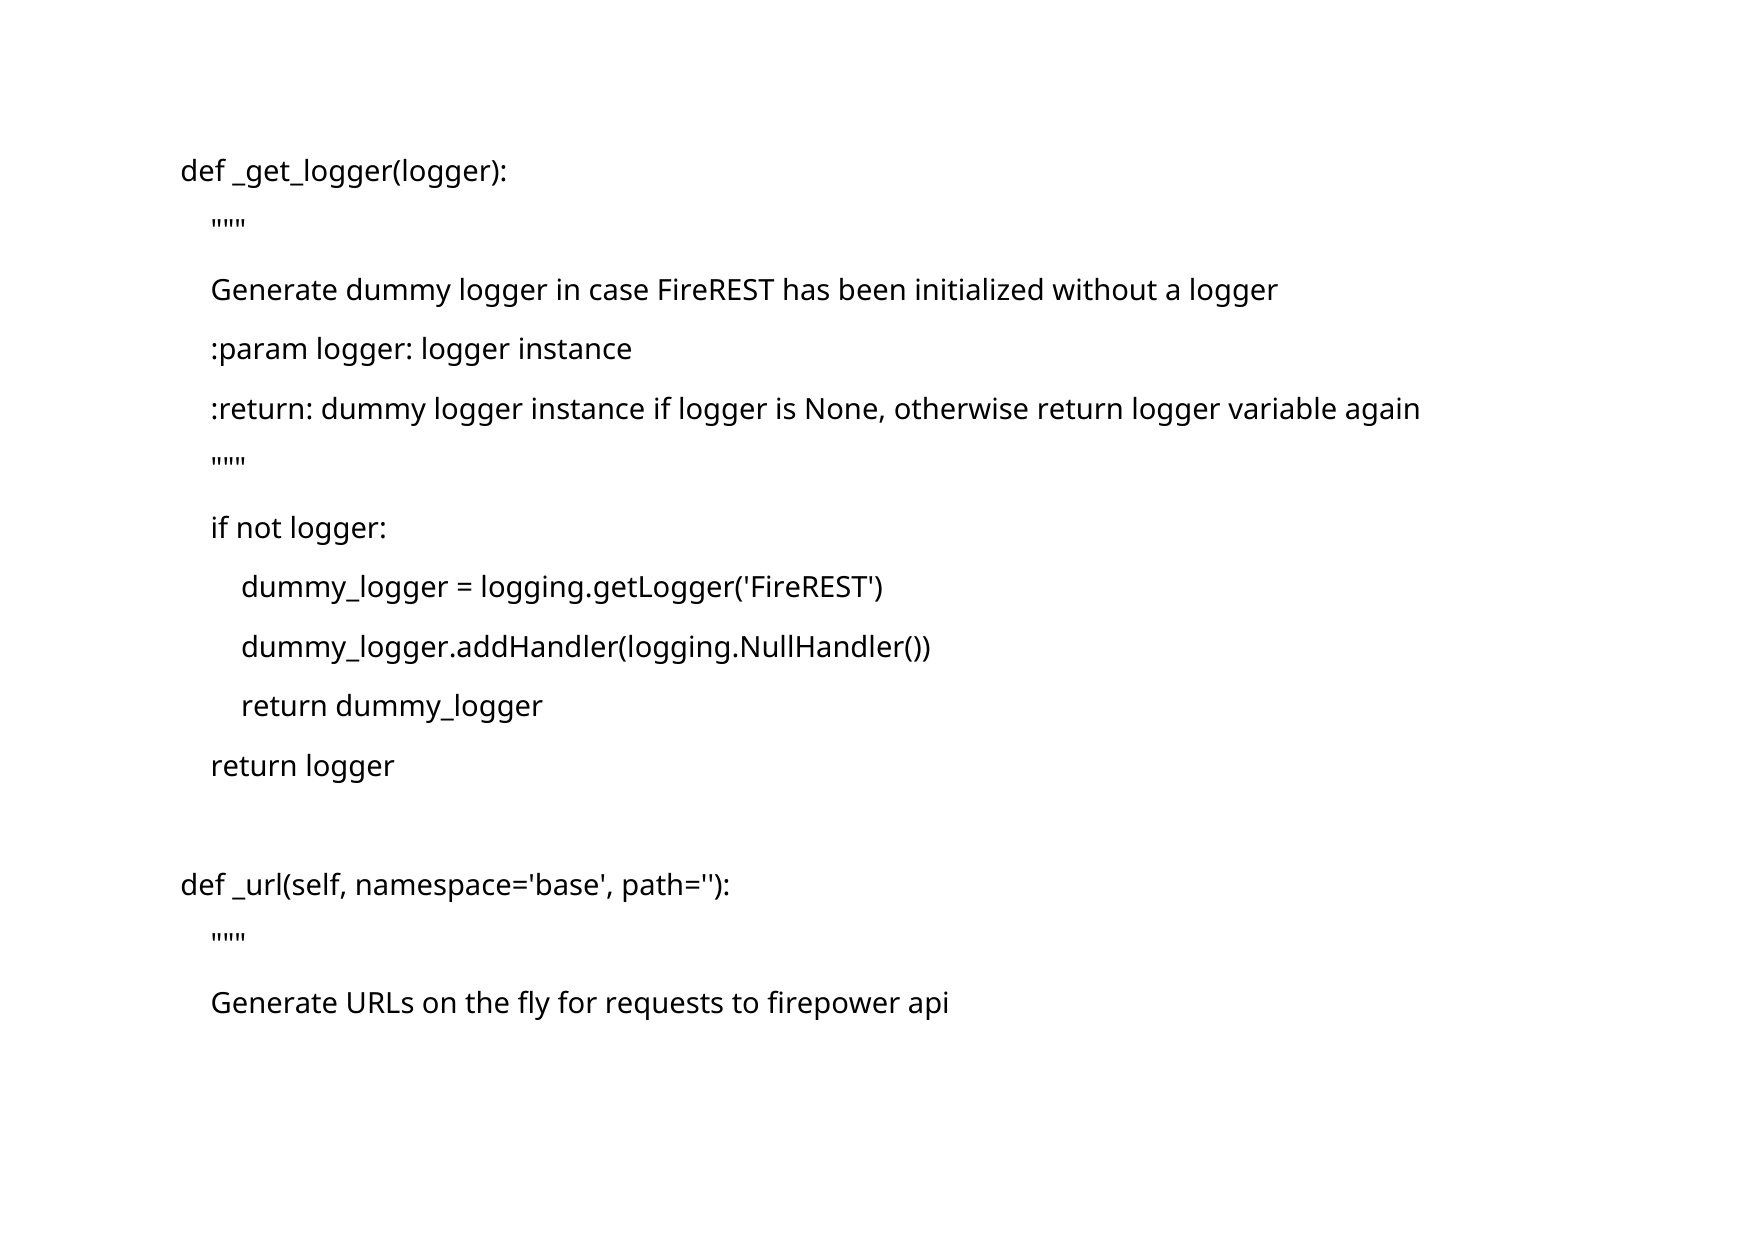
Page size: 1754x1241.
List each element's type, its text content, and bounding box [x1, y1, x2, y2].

text dummy_logger.addHandler(logging.NullHandler()) [150, 626, 1604, 666]
text return logger [150, 745, 1604, 784]
text def _url(self, namespace='base', path=''): [150, 864, 1604, 903]
text Generate URLs on the fly for requests to firepower api [150, 983, 1604, 1022]
text dummy_logger = logging.getLogger('FireREST') [150, 566, 1604, 606]
text def _get_logger(logger): [150, 150, 1604, 190]
text :param logger: logger instance [150, 328, 1604, 368]
text if not logger: [150, 507, 1604, 547]
text """ [150, 209, 1604, 249]
text """ [150, 923, 1604, 963]
text return dummy_logger [150, 685, 1604, 725]
text :return: dummy logger instance if logger is None, otherwise return logger variable again [150, 388, 1604, 428]
text Generate dummy logger in case FireREST has been initialized without a logger [150, 269, 1604, 309]
text """ [150, 447, 1604, 487]
